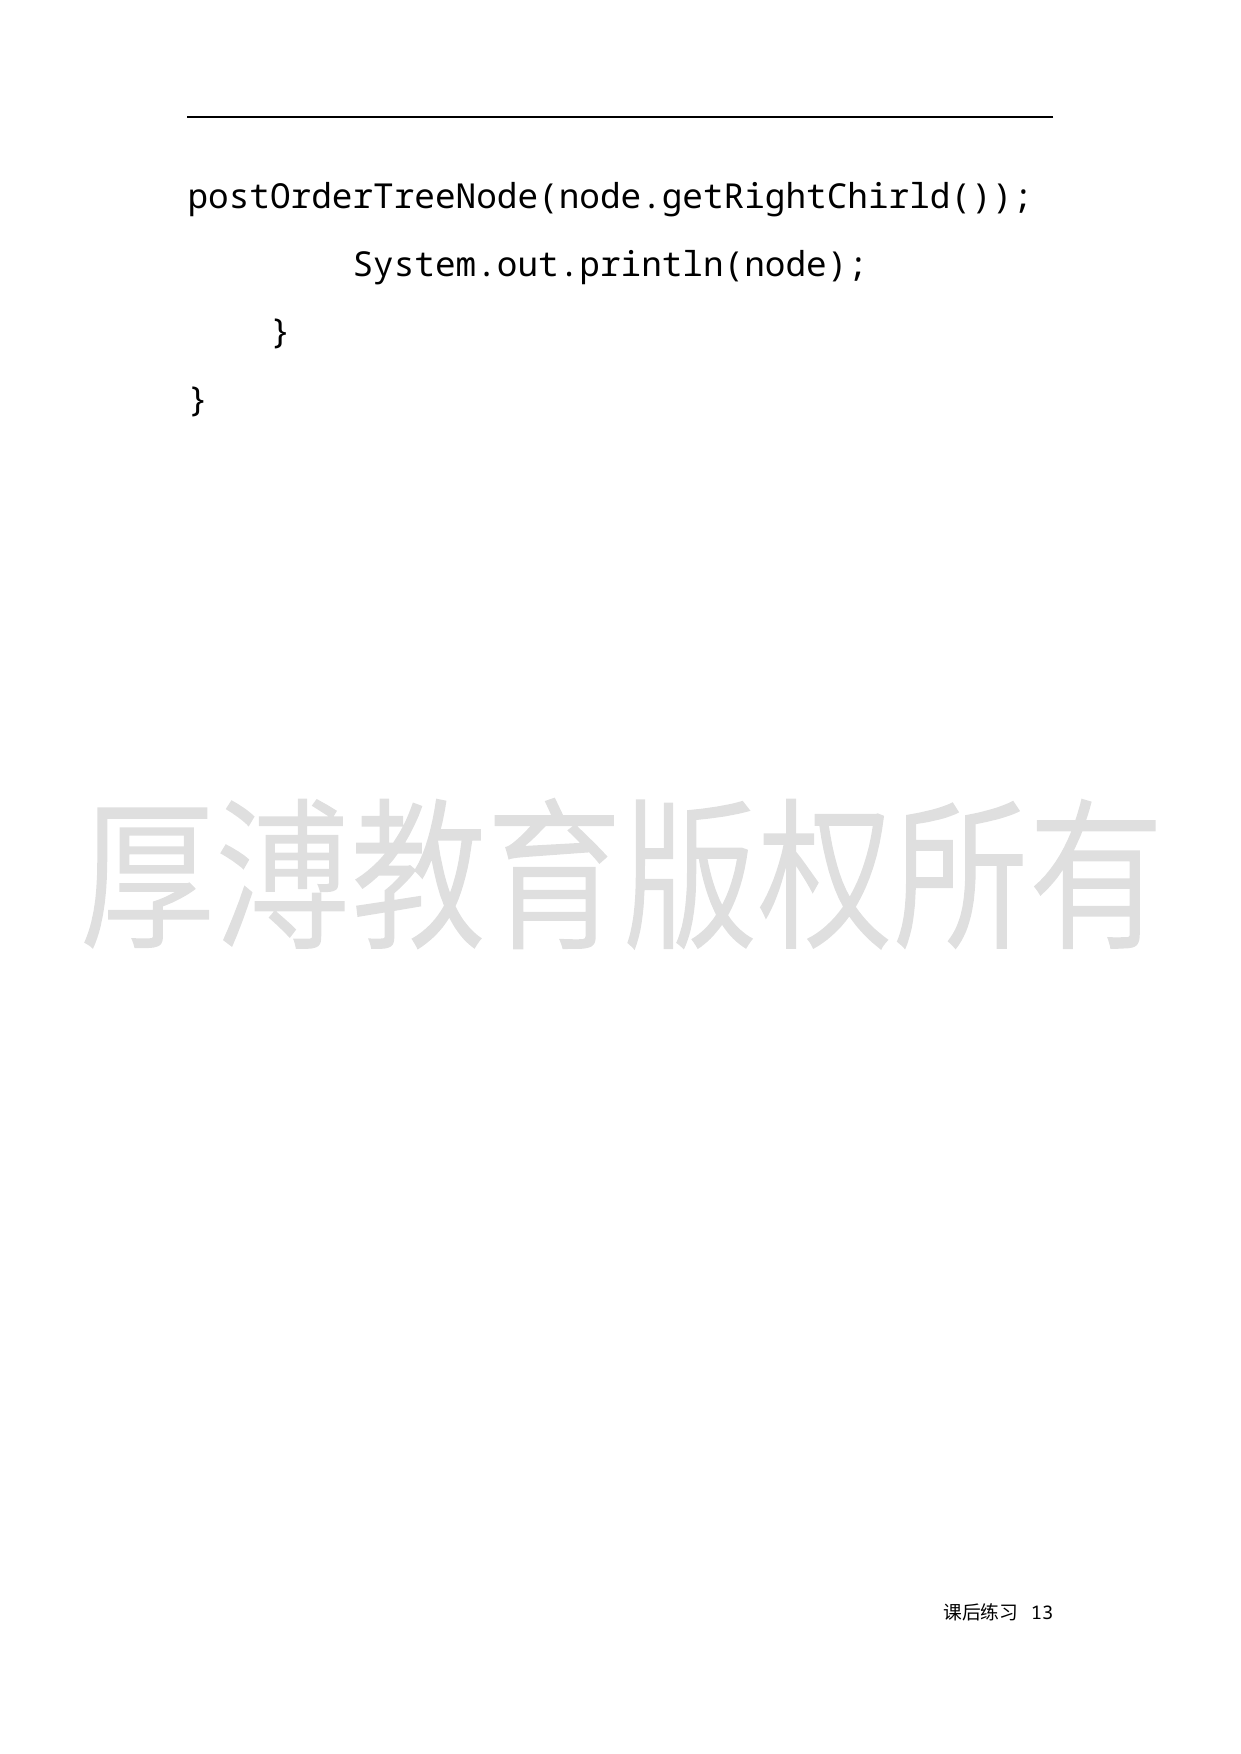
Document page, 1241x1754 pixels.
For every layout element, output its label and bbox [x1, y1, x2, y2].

text [187, 161, 1053, 432]
